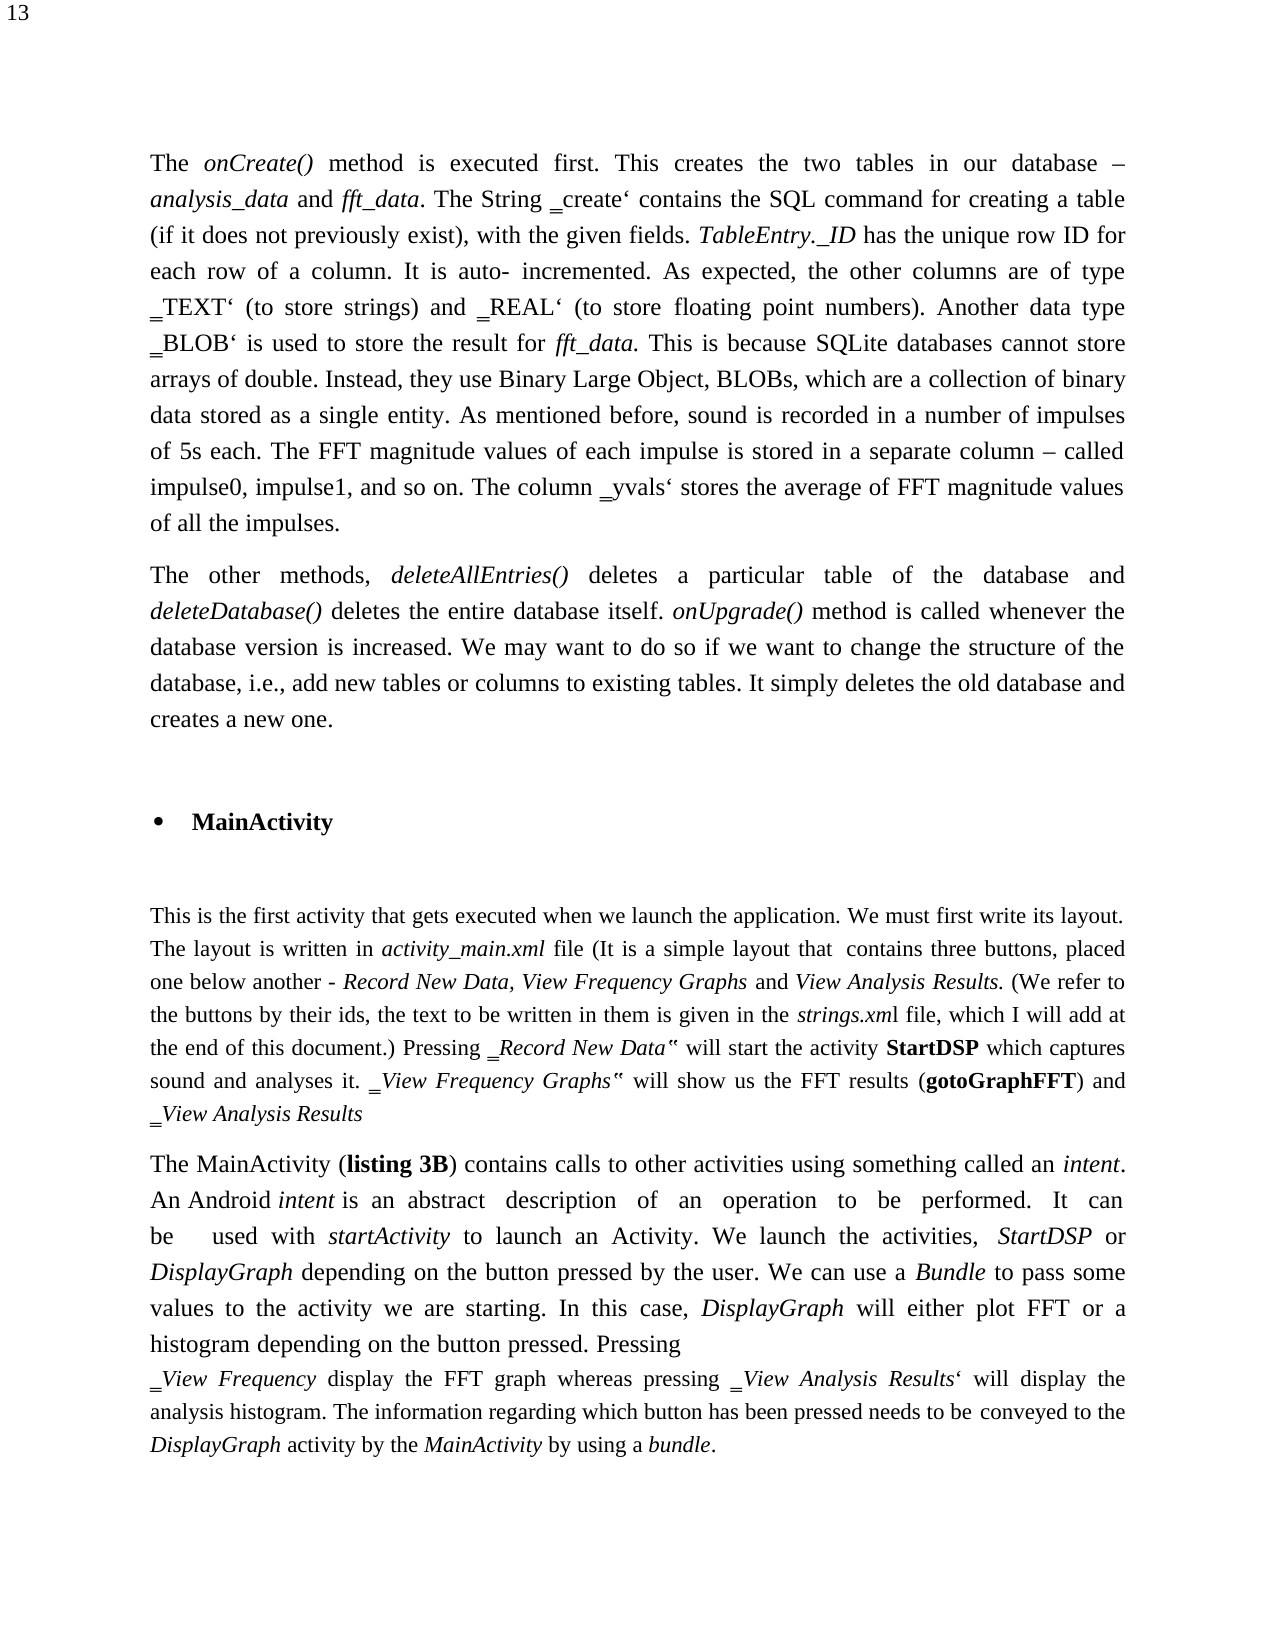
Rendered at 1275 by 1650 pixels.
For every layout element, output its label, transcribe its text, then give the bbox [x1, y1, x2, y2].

subtitle MainActivity [154, 807, 1148, 836]
text The onCreate() method is executed first. This creates the two tables in our database – analysis_data and fft_data. The String ‗create‘ contains the SQL command for creating a table (if it does not previously exist), with the given fields. TableEntry._ID has the unique row ID for each row of a column. It is auto- incremented. As expected, the other columns are of type ‗TEXT‘ (to store strings) and ‗REAL‘ (to store floating point numbers). Another data type ‗BLOB‘ is used to store the result for fft_data. This is because SQLite databases cannot store arrays of double. Instead, they use Binary Large Object, BLOBs, which are a collection of binary data stored as a single entity. As mentioned before, sound is recorded in a number of impulses of 5s each. The FFT magnitude values of each impulse is stored in a separate column – called impulse0, impulse1, and so on. The column ‗yvals‘ stores the average of FFT magnitude values of all the impulses. [150, 148, 1126, 537]
text This is the first activity that gets executed when we launch the application. We must first write its layout. The layout is written in activity_main.xml file (It is a simple layout that contains three buttons, placed one below another - Record New Data, View Frequency Graphs and View Analysis Results. (We refer to the buttons by their ids, the text to be written in them is given in the strings.xml file, which I will add at the end of this document.) Pressing ‗Record New Data‟ will start the activity StartDSP which captures sound and analyses it. ‗View Frequency Graphs‟ will show us the FFT results (gotoGraphFFT) and ‗View Analysis Results [150, 902, 1126, 1126]
text ‗View Frequency display the FFT graph whereas pressing ‗View Analysis Results‘ will display the analysis histogram. The information regarding which button has been pressed needs to be conveyed to the DisplayGraph activity by the MainActivity by using a bundle. [150, 1365, 1126, 1457]
text The MainActivity (listing 3B) contains calls to other activities using something called an intent. An Android intent is an abstract description of an operation to be performed. It can be used with startActivity to launch an Activity. We launch the activities, StartDSP or DisplayGraph depending on the button pressed by the user. We can use a Bundle to pass some values to the activity we are starting. In this case, DisplayGraph will either plot FFT or a histogram depending on the button pressed. Pressing [150, 1149, 1126, 1358]
text The other methods, deleteAllEntries() deletes a particular table of the database and deleteDatabase() deletes the entire database itself. onUpgrade() method is called whenever the database version is increased. We may want to do so if we want to change the structure of the database, i.e., add new tables or columns to existing tables. It simply deletes the old database and creates a new one. [150, 560, 1126, 733]
